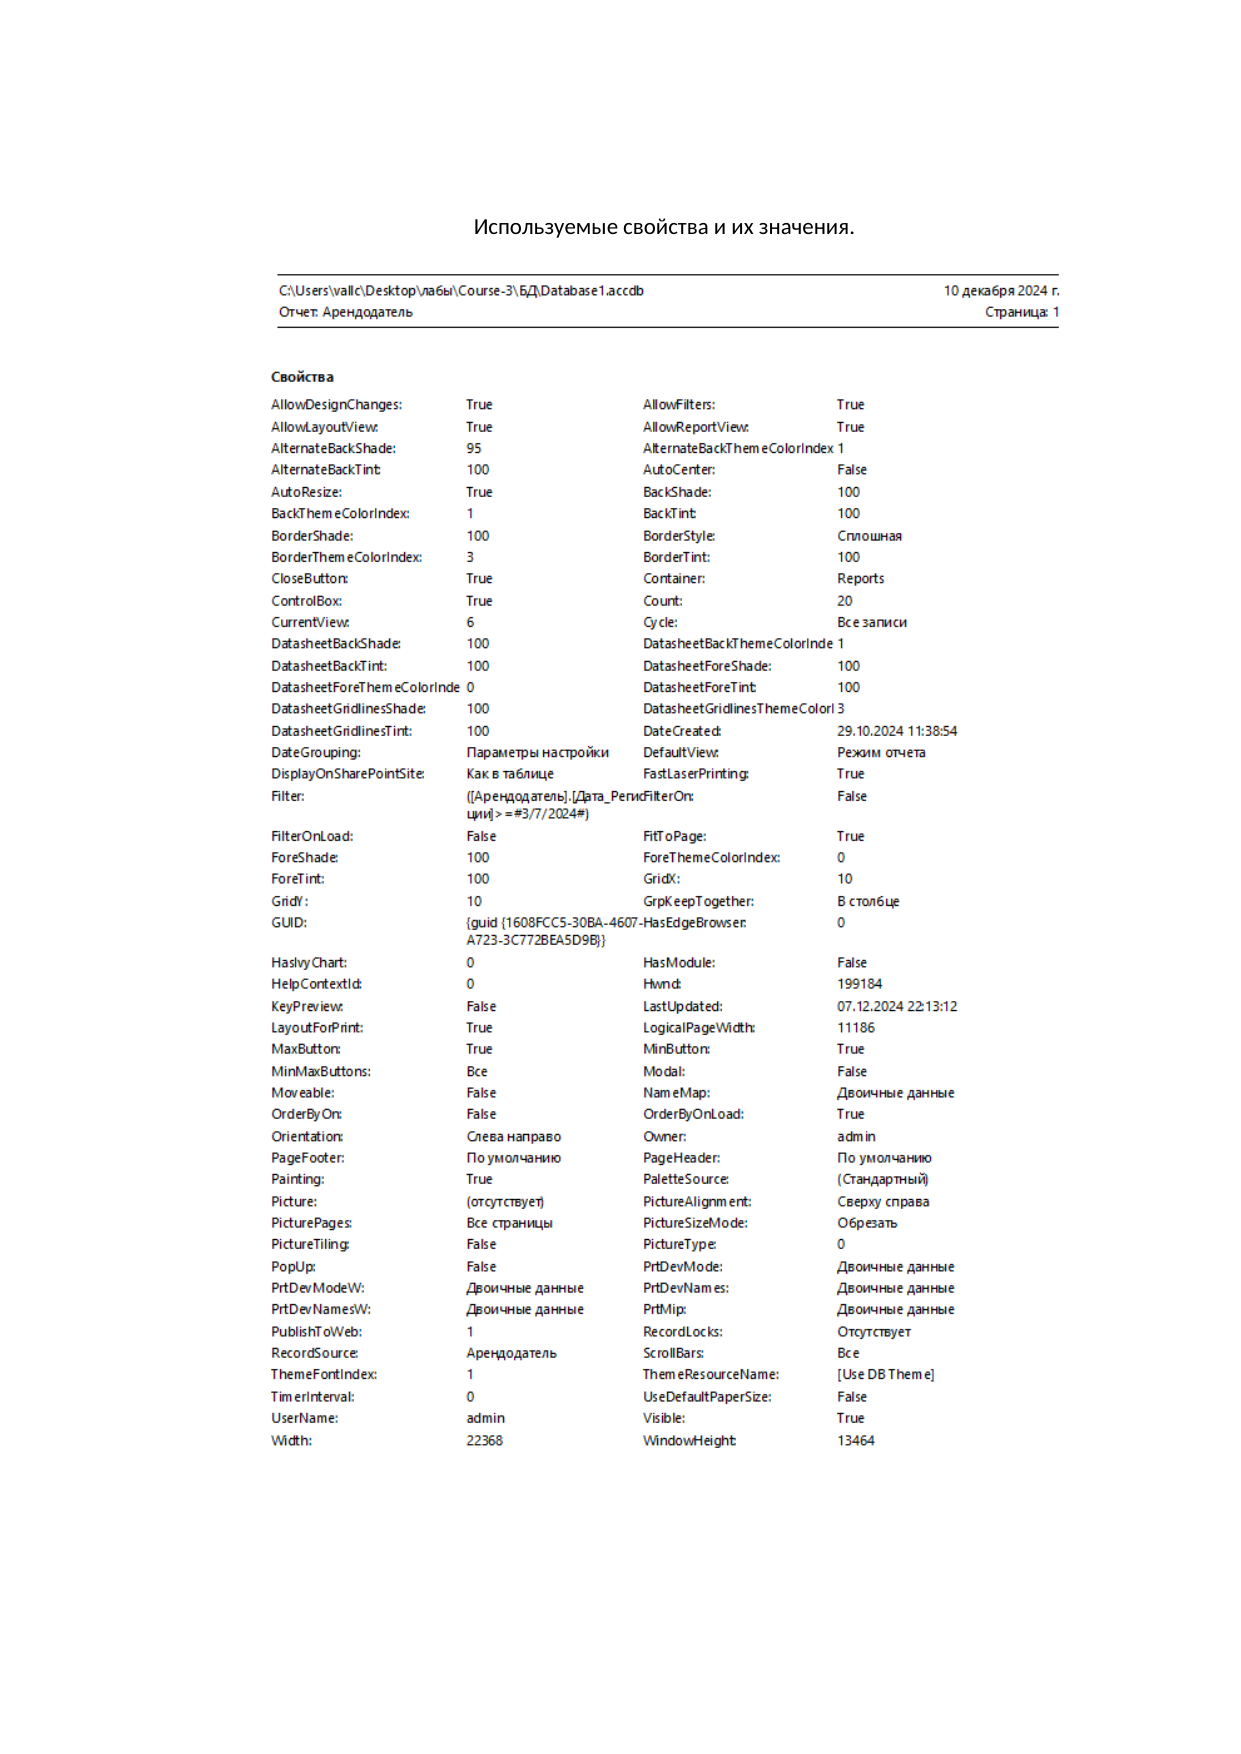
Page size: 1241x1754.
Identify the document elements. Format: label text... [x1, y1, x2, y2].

picture [260, 258, 1069, 1453]
text Используемые свойства и их значения. [177, 212, 1152, 240]
